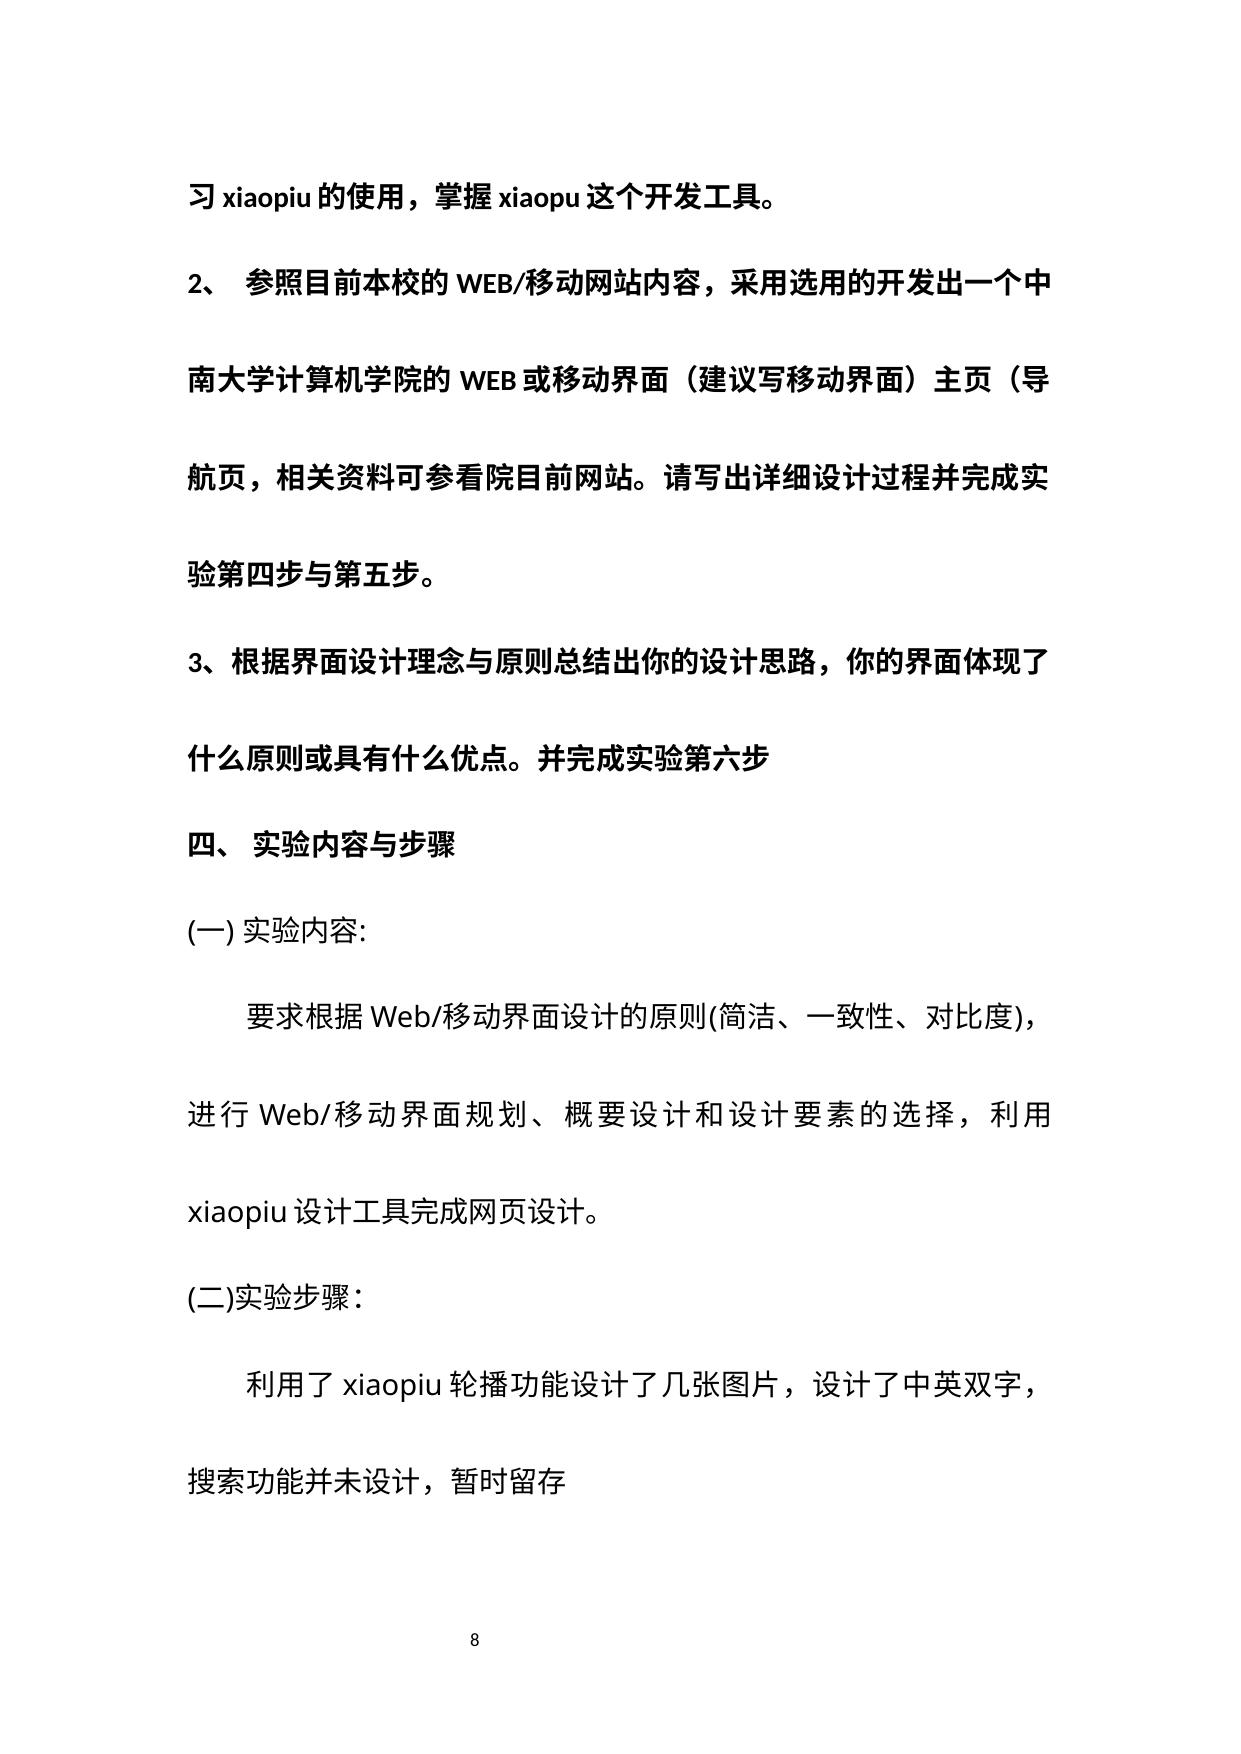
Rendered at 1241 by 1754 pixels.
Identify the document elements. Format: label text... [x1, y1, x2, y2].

text 3、根据界面设计理念与原则总结出你的设计思路，你的界面体现了什么原则或具有什么优点。并完成实验第六步 [187, 627, 1053, 789]
text 要求根据Web/移动界面设计的原则(简洁、一致性、对比度)，进行Web/移动界面规划、概要设计和设计要素的选择，利用xiaopiu设计工具完成网页设计。 [187, 983, 1053, 1243]
text (二)实验步骤： [187, 1264, 1053, 1329]
text 2、 参照目前本校的WEB/移动网站内容，采用选用的开发出一个中南大学计算机学院的 WEB或移动界面（建议写移动界面）主页（导航页，相关资料可参看院目前网站。请写出详细设计过程并完成实验第四步与第五步。 [187, 248, 1053, 606]
text 利用了xiaopiu轮播功能设计了几张图片，设计了中英双字，搜索功能并未设计，暂时留存 [187, 1350, 1053, 1512]
text 四、 实验内容与步骤 [187, 810, 1053, 875]
text (一) 实验内容: [187, 897, 1053, 962]
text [187, 162, 1053, 227]
